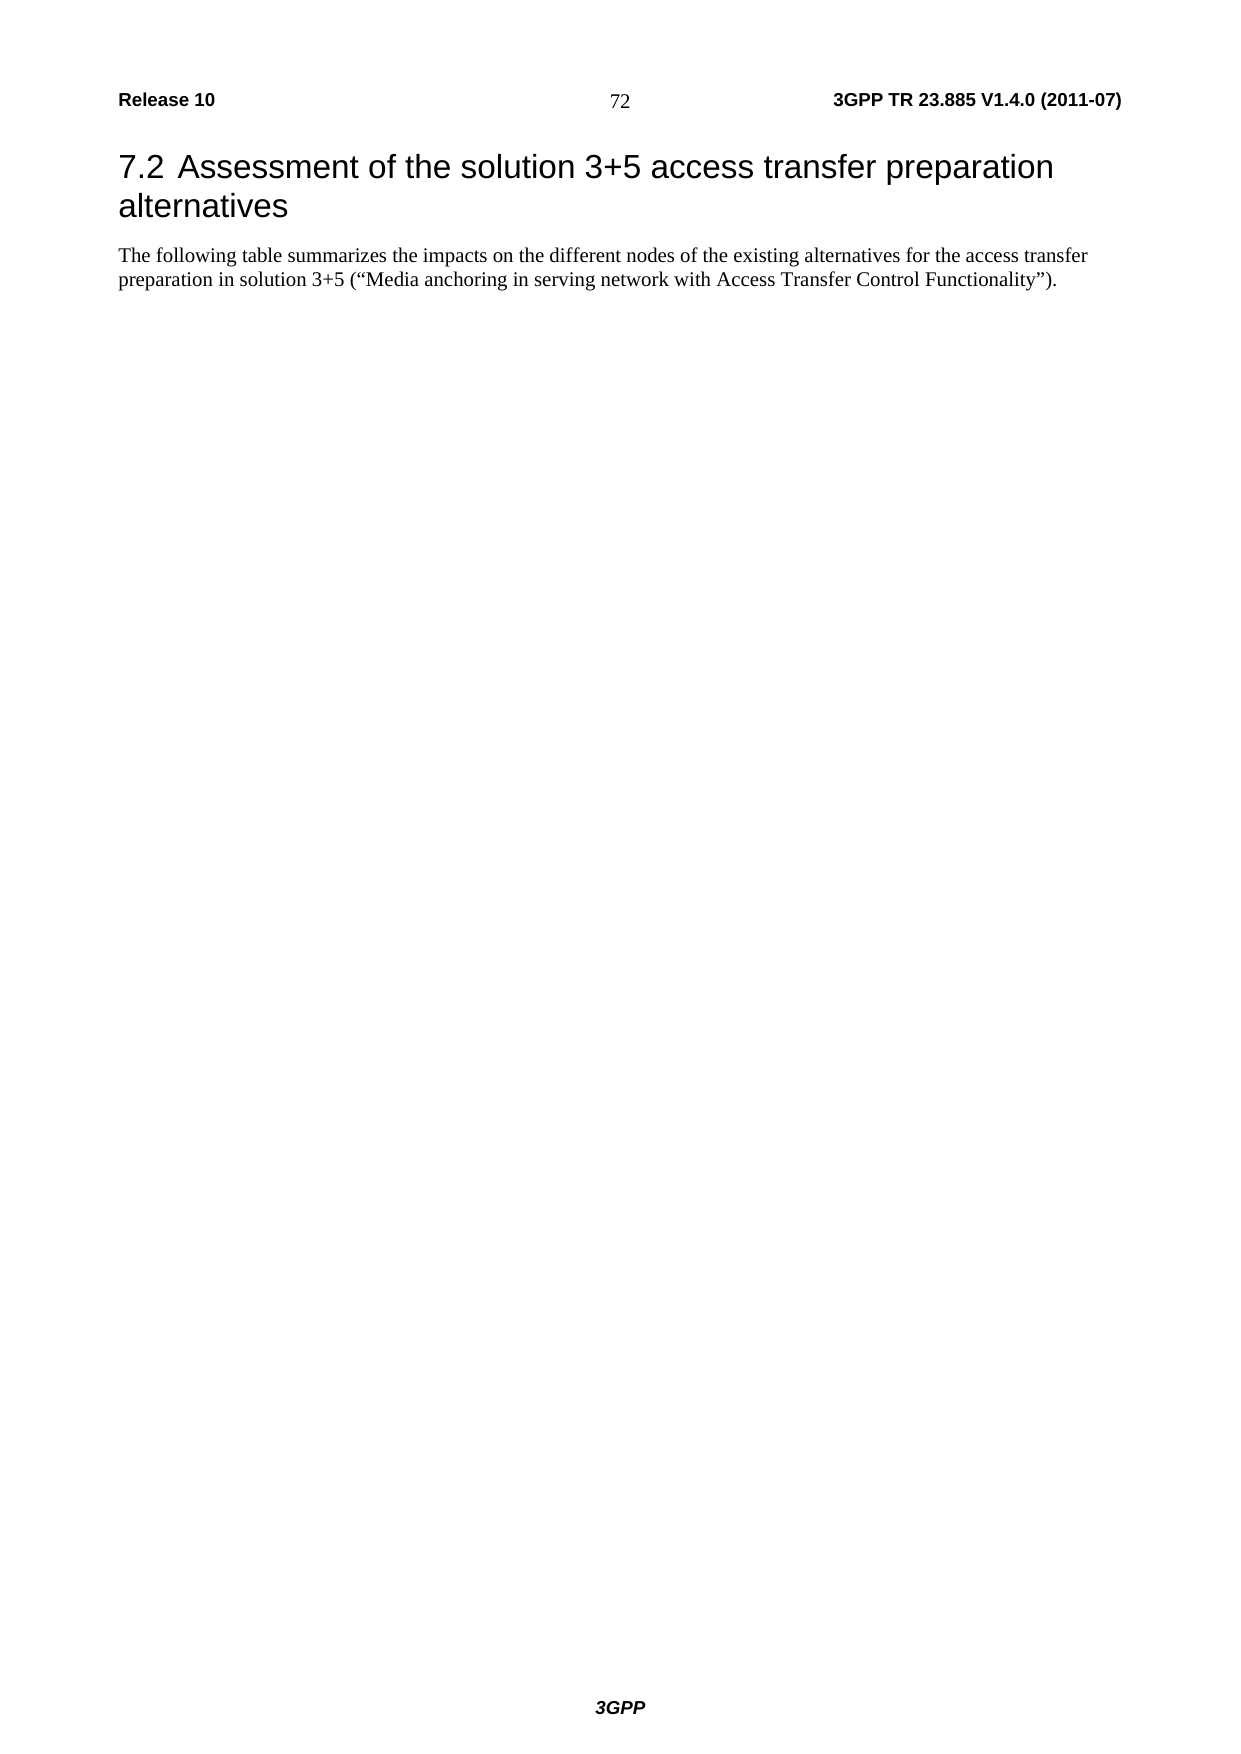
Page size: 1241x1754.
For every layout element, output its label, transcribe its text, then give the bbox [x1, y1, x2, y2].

text The following table summarizes the impacts on the different nodes of the existing alternatives for the access transfer preparation in solution 3+5 (“Media anchoring in serving network with Access Transfer Control Functionality”). [118, 243, 1122, 291]
subtitle 7.2 Assessment of the solution 3+5 access transfer preparation alternatives [118, 147, 1122, 224]
